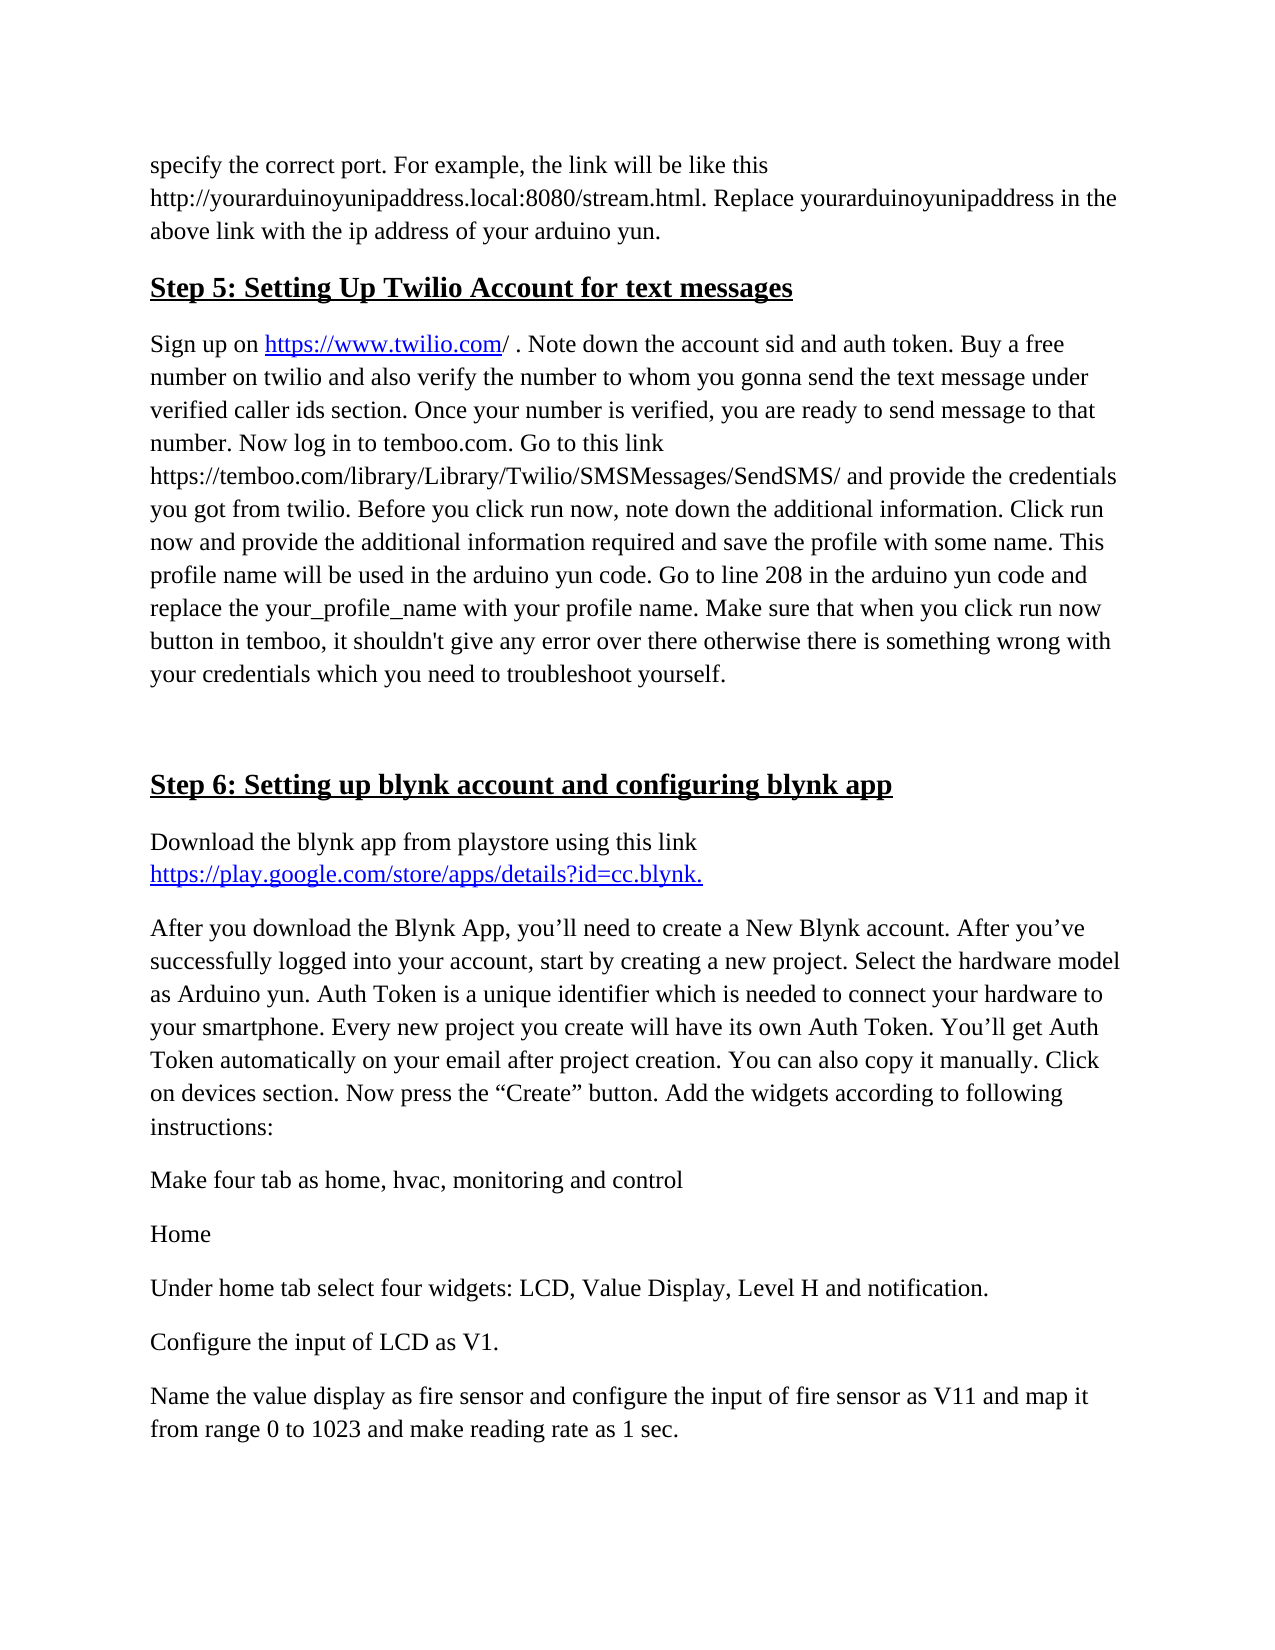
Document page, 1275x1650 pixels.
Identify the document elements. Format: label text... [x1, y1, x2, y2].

text Step 5: Setting Up Twilio Account for text messages [150, 270, 1125, 303]
text Home [150, 1219, 1125, 1248]
text Make four tab as home, hvac, monitoring and control [150, 1165, 1125, 1194]
text Under home tab select four widgets: LCD, Value Display, Level H and notification. [150, 1273, 1125, 1302]
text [150, 150, 1125, 245]
text Download the blynk app from playstore using this link https://play.google.com/store/apps/details?id=cc.blynk. [150, 827, 1125, 888]
text Sign up on https://www.twilio.com/ . Note down the account sid and auth token. Buy a free number on twilio and also verify the number to whom you gonna send the text message under verified caller ids section. Once your number is verified, you are ready to send message to that number. Now log in to temboo.com. Go to this link https://temboo.com/library/Library/Twilio/SMSMessages/SendSMS/ and provide the credentials you got from twilio. Before you click run now, note down the additional information. Click run now and provide the additional information required and save the profile with some name. This profile name will be used in the arduino yun code. Go to line 208 in the arduino yun code and replace the your_profile_name with your profile name. Make sure that when you click run now button in temboo, it shouldn't give any error over there otherwise there is something wrong with your credentials which you need to troubleshoot yourself. [150, 329, 1125, 688]
text Name the value display as fire sensor and configure the input of fire sensor as V11 and map it from range 0 to 1023 and make reading rate as 1 sec. [150, 1381, 1125, 1443]
text Step 6: Setting up blynk account and configuring blynk app [150, 767, 1125, 801]
text Configure the input of LCD as V1. [150, 1327, 1125, 1356]
text After you download the Blynk App, you’ll need to create a New Blynk account. After you’ve successfully logged into your account, start by creating a new project. Select the hardware model as Arduino yun. Auth Token is a unique identifier which is needed to connect your hardware to your smartphone. Every new project you create will have its own Auth Token. You’ll get Auth Token automatically on your email after project creation. You can also copy it manually. Click on devices section. Now press the “Create” button. Add the widgets according to following instructions: [150, 913, 1125, 1140]
